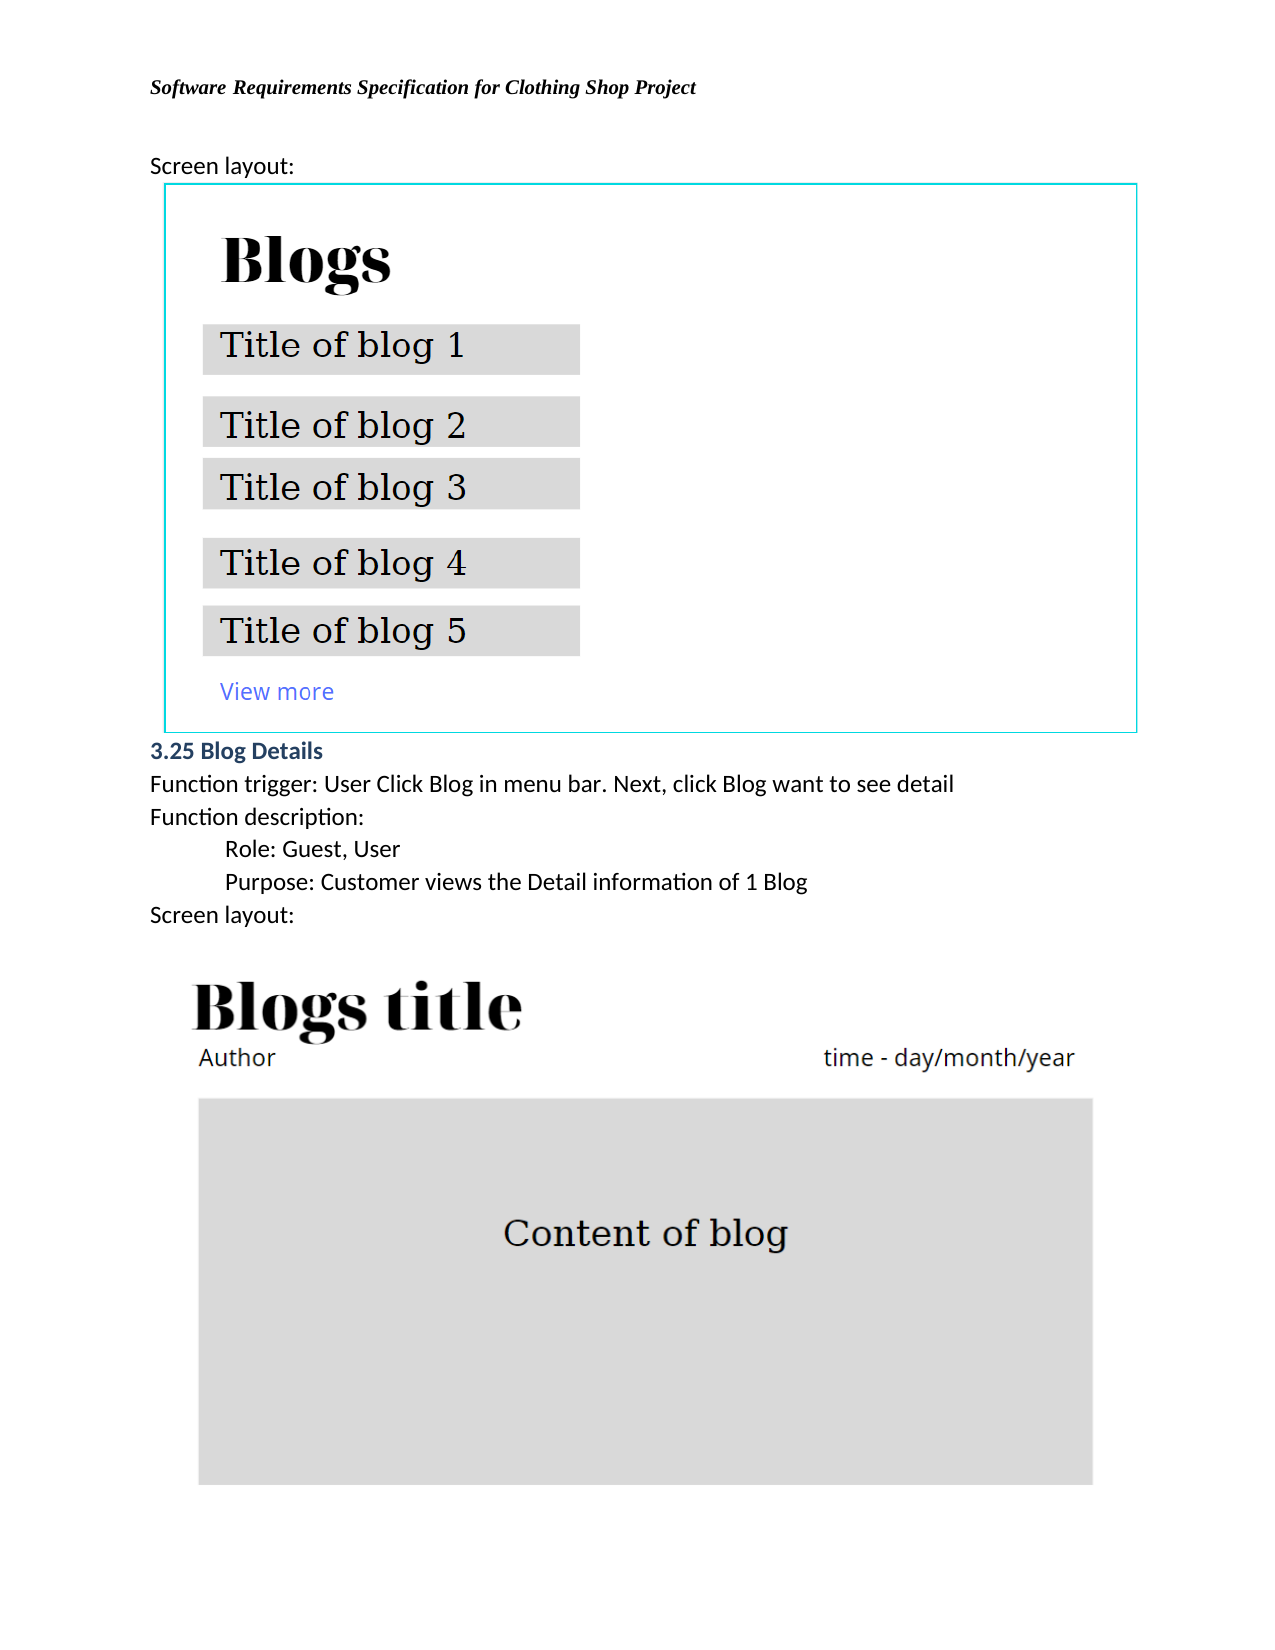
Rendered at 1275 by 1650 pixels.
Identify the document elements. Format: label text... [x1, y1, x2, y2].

picture [162, 182, 1138, 733]
text Purpose: Customer views the Detail information of 1 Blog [150, 867, 1125, 897]
text 3.25 Blog Details [150, 735, 1125, 765]
text Function trigger: User Click Blog in menu bar. Next, click Blog want to see detail [150, 768, 1125, 798]
text Screen layout: [150, 899, 1125, 930]
picture [150, 932, 1125, 1489]
text Role: Guest, User [150, 834, 1125, 864]
text Function description: [150, 801, 1125, 831]
